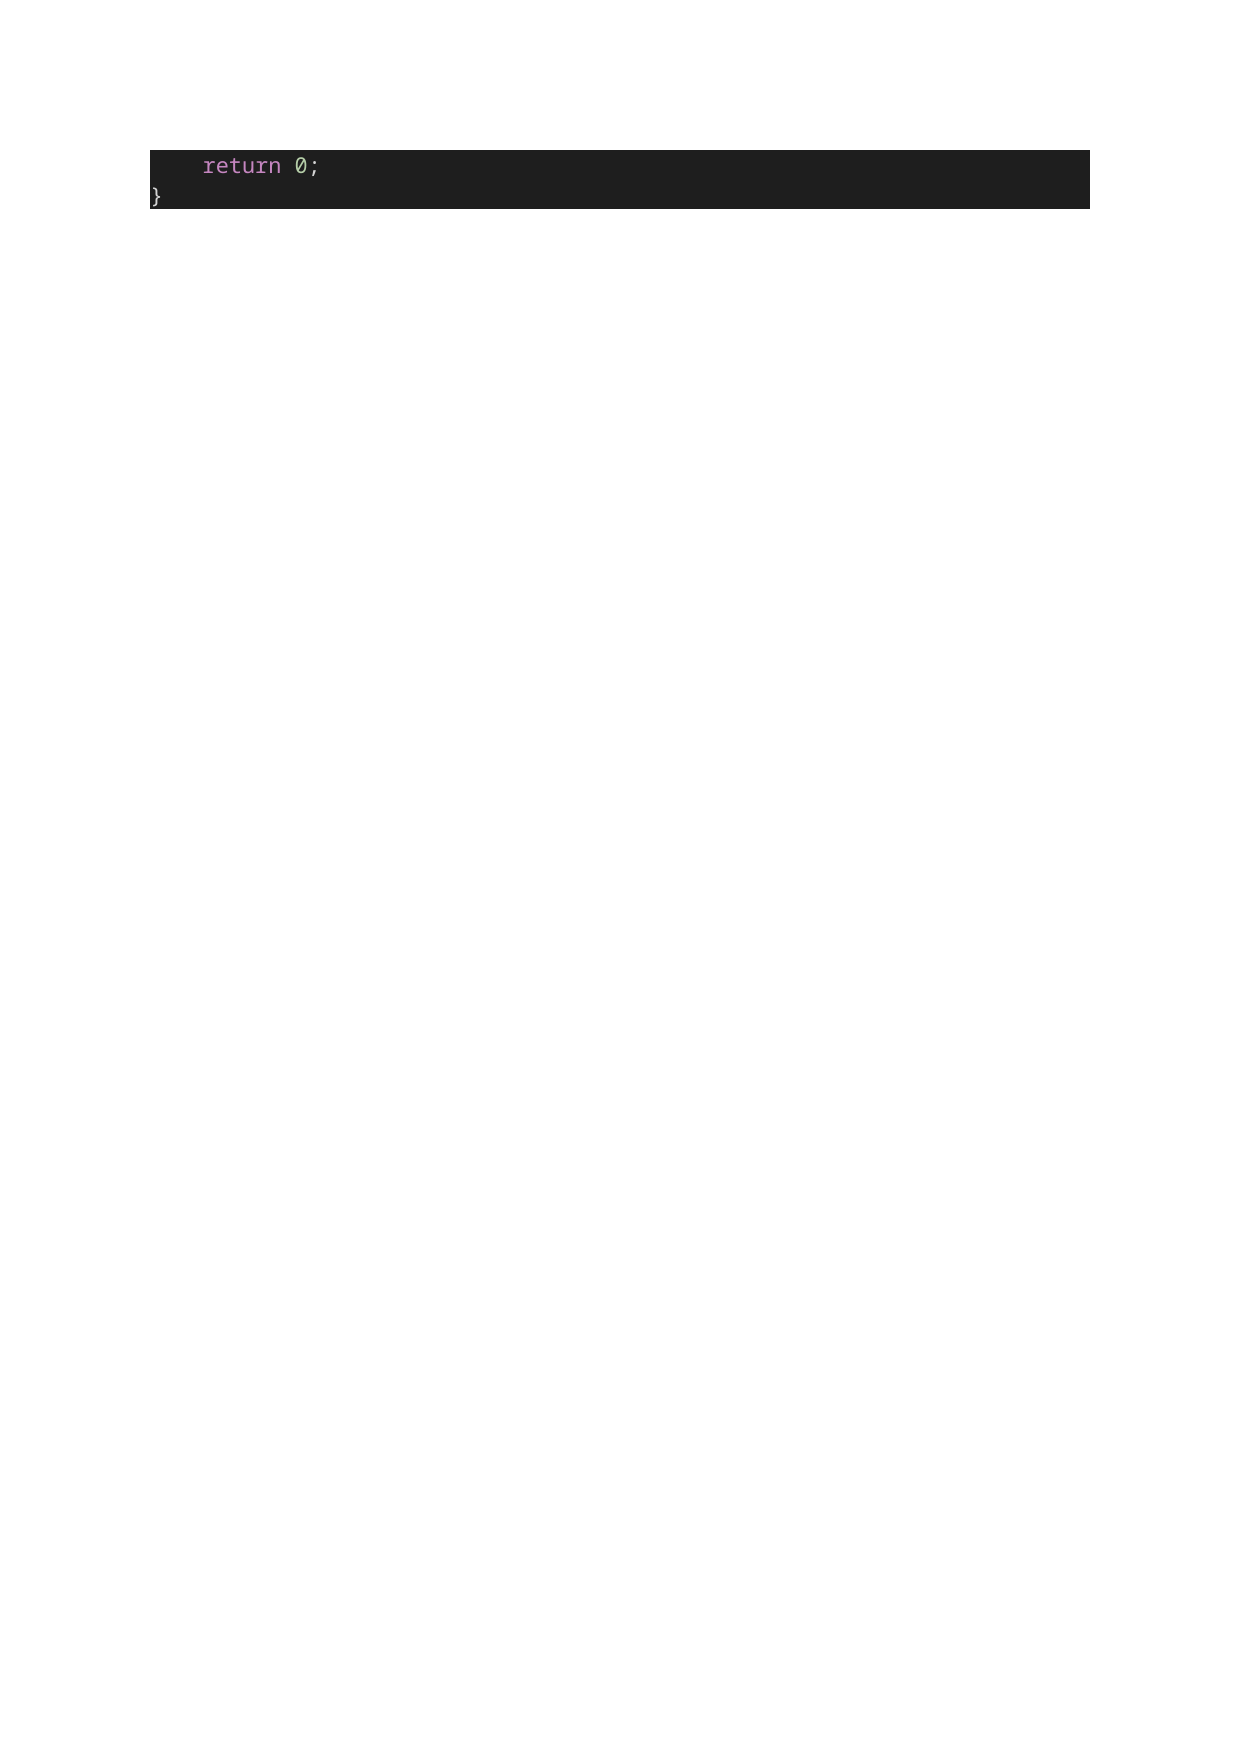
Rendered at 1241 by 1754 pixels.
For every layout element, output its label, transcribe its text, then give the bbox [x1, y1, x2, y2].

text } [150, 180, 1090, 209]
text return 0; [150, 150, 1090, 180]
